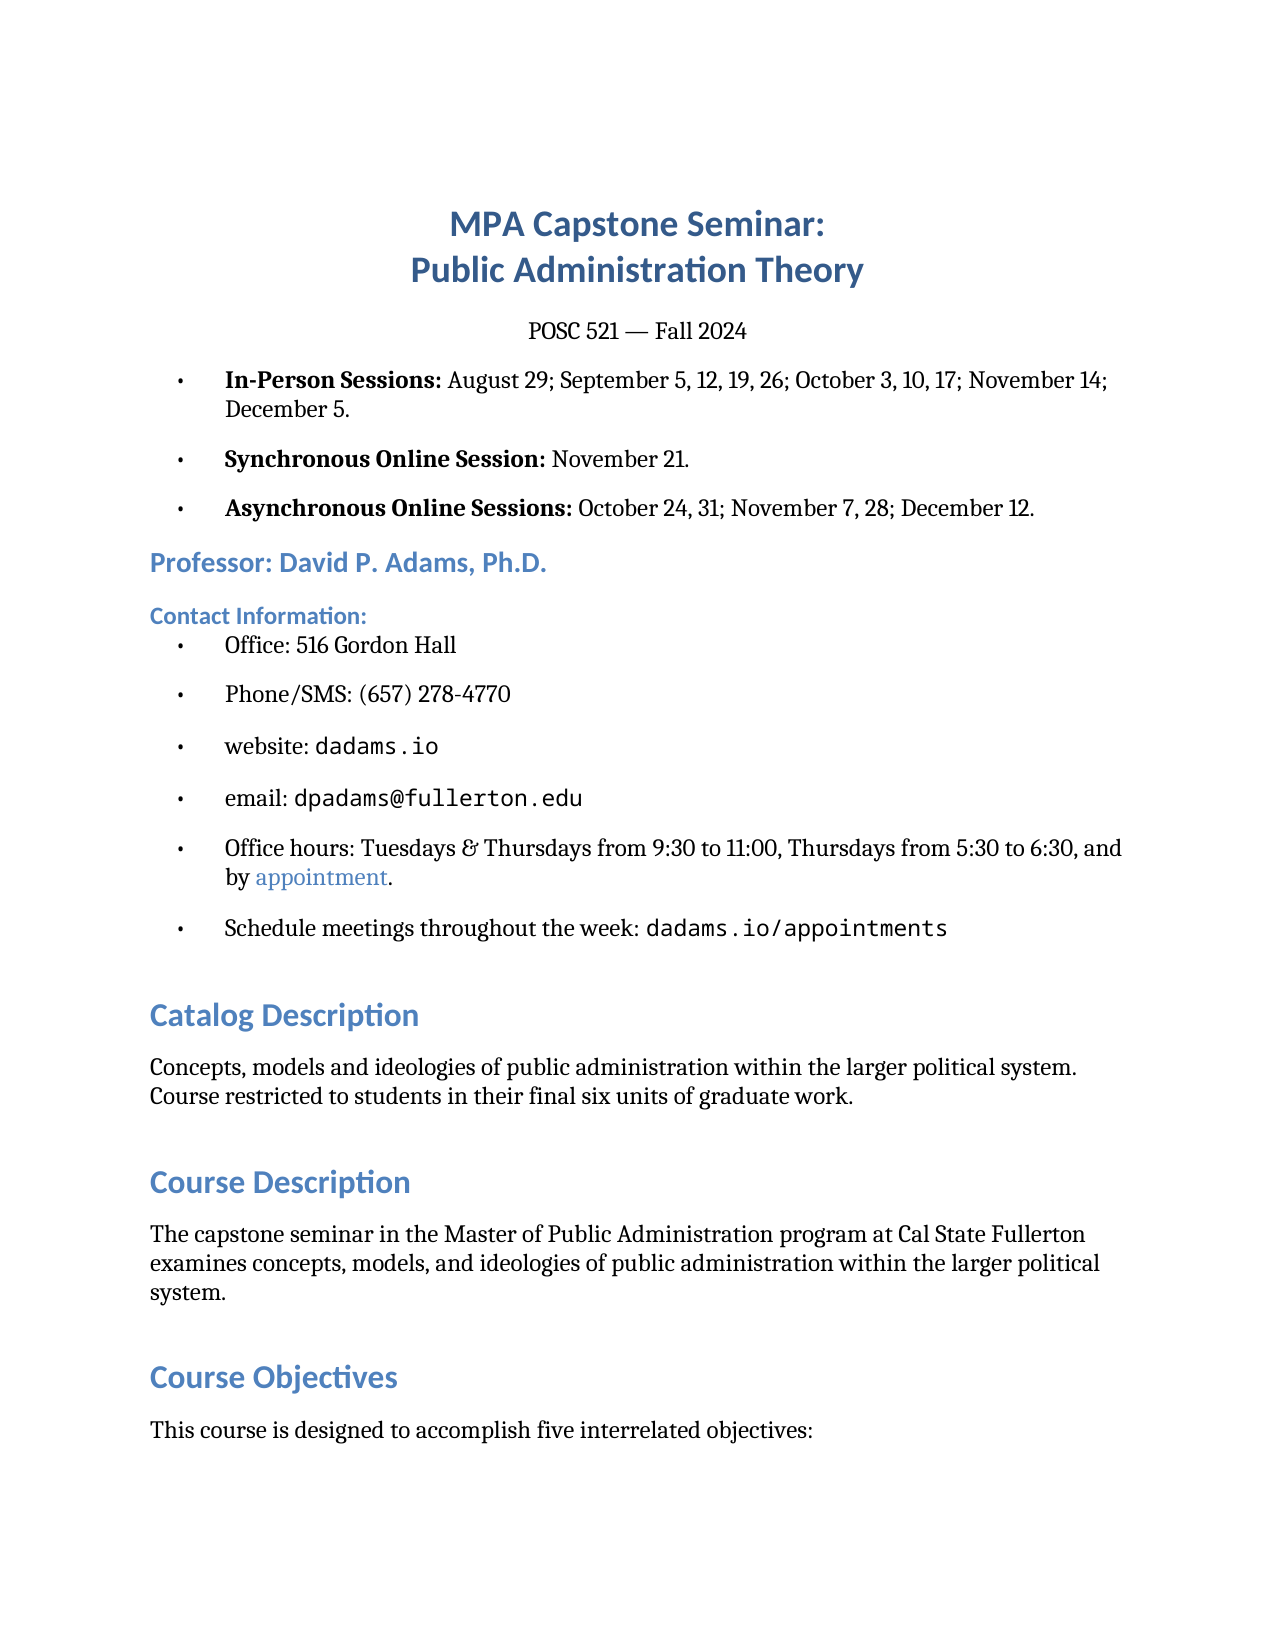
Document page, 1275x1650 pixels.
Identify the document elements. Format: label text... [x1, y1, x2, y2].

list Asynchronous Online Sessions: October 24, 31; November 7, 28; December 12. [175, 494, 1125, 523]
list Phone/SMS: (657) 278-4770 [175, 680, 1125, 709]
list Office hours: Tuesdays & Thursdays from 9:30 to 11:00, Thursdays from 5:30 to 6:30, and by appointment. [175, 834, 1125, 892]
subtitle Course Description [150, 1161, 1125, 1201]
text Concepts, models and ideologies of public administration within the larger political system. Course restricted to students in their final six units of graduate work. [150, 1053, 1125, 1111]
list Office: 516 Gordon Hall [175, 631, 1125, 659]
title MPA Capstone Seminar: Public Administration Theory [150, 200, 1125, 292]
list Synchronous Online Session: November 21. [175, 444, 1125, 473]
list email: dpadams@fullerton.edu [175, 782, 1125, 813]
text The capstone seminar in the Master of Public Administration program at Cal State Fullerton examines concepts, models, and ideologies of public administration within the larger political system. [150, 1220, 1125, 1306]
list website: dadams.io [175, 730, 1125, 761]
text This course is designed to accomplish five interrelated objectives: [150, 1416, 1125, 1444]
subtitle Contact Information: [150, 600, 1125, 631]
subtitle Catalog Description [150, 994, 1125, 1034]
subtitle Course Objectives [150, 1356, 1125, 1397]
text POSC 521 — Fall 2024 [150, 317, 1125, 345]
subtitle Professor: David P. Adams, Ph.D. [150, 544, 1125, 579]
list Schedule meetings throughout the week: dadams.io/appointments [175, 912, 1125, 944]
list In-Person Sessions: August 29; September 5, 12, 19, 26; October 3, 10, 17; November 14; December 5. [175, 366, 1125, 424]
